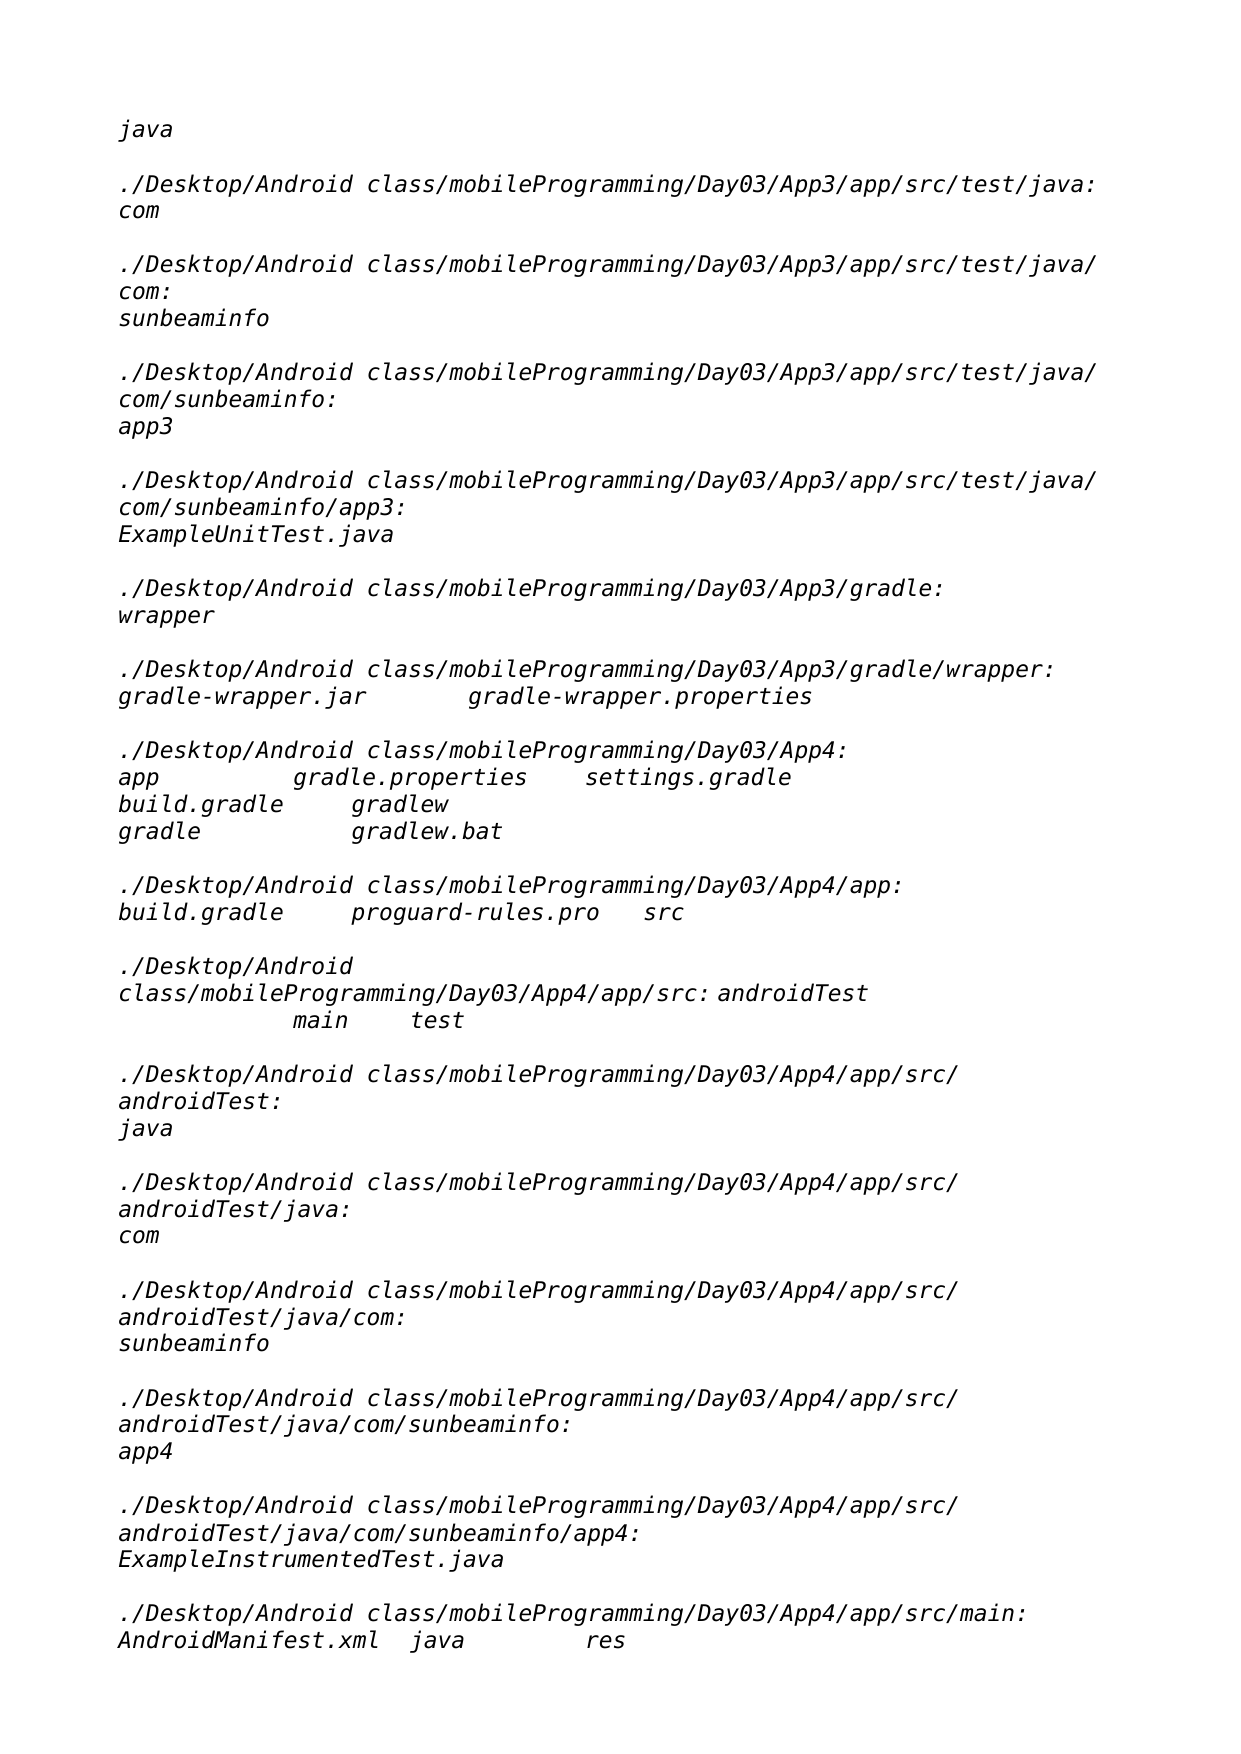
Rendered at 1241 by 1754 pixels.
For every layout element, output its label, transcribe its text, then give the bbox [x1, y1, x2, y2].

text ./Desktop/Android class/mobileProgramming/Day03/App3/app/src/test/java/ com/sunbeaminfo: [118, 359, 1109, 413]
text java [118, 117, 1109, 143]
text app4 [118, 1438, 1109, 1465]
text ./Desktop/Android class/mobileProgramming/Day03/App3/app/src/test/java/ com/sunbeaminfo/app3: [118, 467, 1109, 521]
text ./Desktop/Android class/mobileProgramming/Day03/App4/app/src/ androidTest/java/com/sunbeaminfo/app4: ExampleInstrumentedTest.java [118, 1493, 1003, 1573]
text ./Desktop/Android class/mobileProgramming/Day03/App4/app/src: androidTest main test [118, 953, 960, 1034]
text ./Desktop/Android class/mobileProgramming/Day03/App4/app/src/ androidTest/java/com/sunbeaminfo: [118, 1385, 1003, 1438]
text ./Desktop/Android class/mobileProgramming/Day03/App4/app/src/ androidTest: [118, 1061, 1003, 1114]
text com [118, 1223, 1109, 1249]
text ./Desktop/Android class/mobileProgramming/Day03/App4/app/src/ androidTest/java/com: [118, 1277, 1003, 1330]
text gradle gradlew.bat [118, 818, 1109, 845]
text ./Desktop/Android class/mobileProgramming/Day03/App3/gradle/wrapper: gradle-wrapper.jar gradle-wrapper.properties [118, 656, 1057, 710]
text ./Desktop/Android class/mobileProgramming/Day03/App4/app/src/main: AndroidManifest.xml java res [118, 1601, 1029, 1654]
text java [118, 1115, 1109, 1141]
text ./Desktop/Android class/mobileProgramming/Day03/App4/app: build.gradle proguard-rules.pro src [118, 872, 905, 926]
text ExampleUnitTest.java [118, 521, 1109, 548]
text ./Desktop/Android class/mobileProgramming/Day03/App4/app/src/ androidTest/java: [118, 1169, 1003, 1222]
text ./Desktop/Android class/mobileProgramming/Day03/App4: app gradle.properties settings.gradle build.gradle gradlew [118, 737, 850, 818]
text app3 [118, 413, 1109, 440]
text sunbeaminfo [118, 1331, 1109, 1357]
text ./Desktop/Android class/mobileProgramming/Day03/App3/app/src/test/java/ com: [118, 252, 1109, 305]
text ./Desktop/Android class/mobileProgramming/Day03/App3/gradle: wrapper [118, 575, 1003, 629]
text sunbeaminfo [118, 305, 1109, 332]
text ./Desktop/Android class/mobileProgramming/Day03/App3/app/src/test/java: com [118, 171, 1109, 224]
